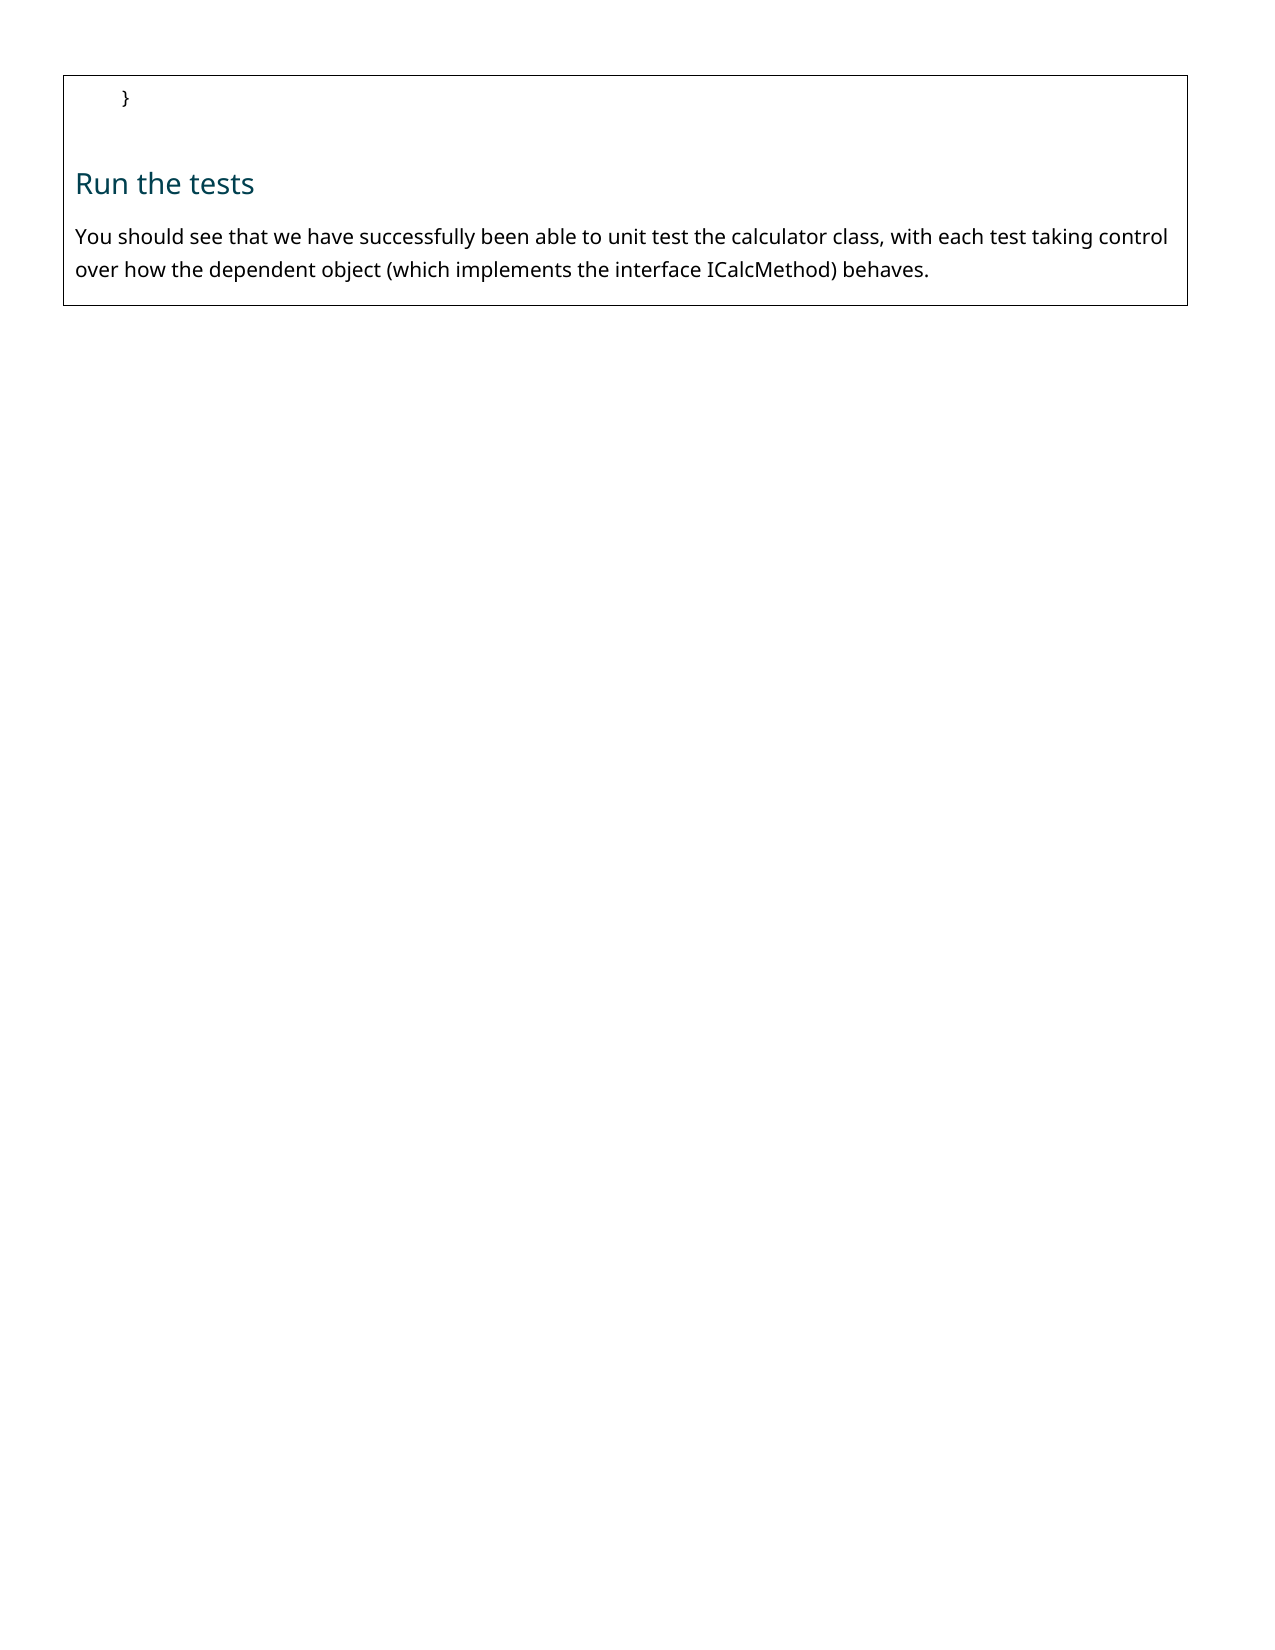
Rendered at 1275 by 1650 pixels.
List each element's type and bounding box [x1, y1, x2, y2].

table_cell [64, 76, 1187, 305]
